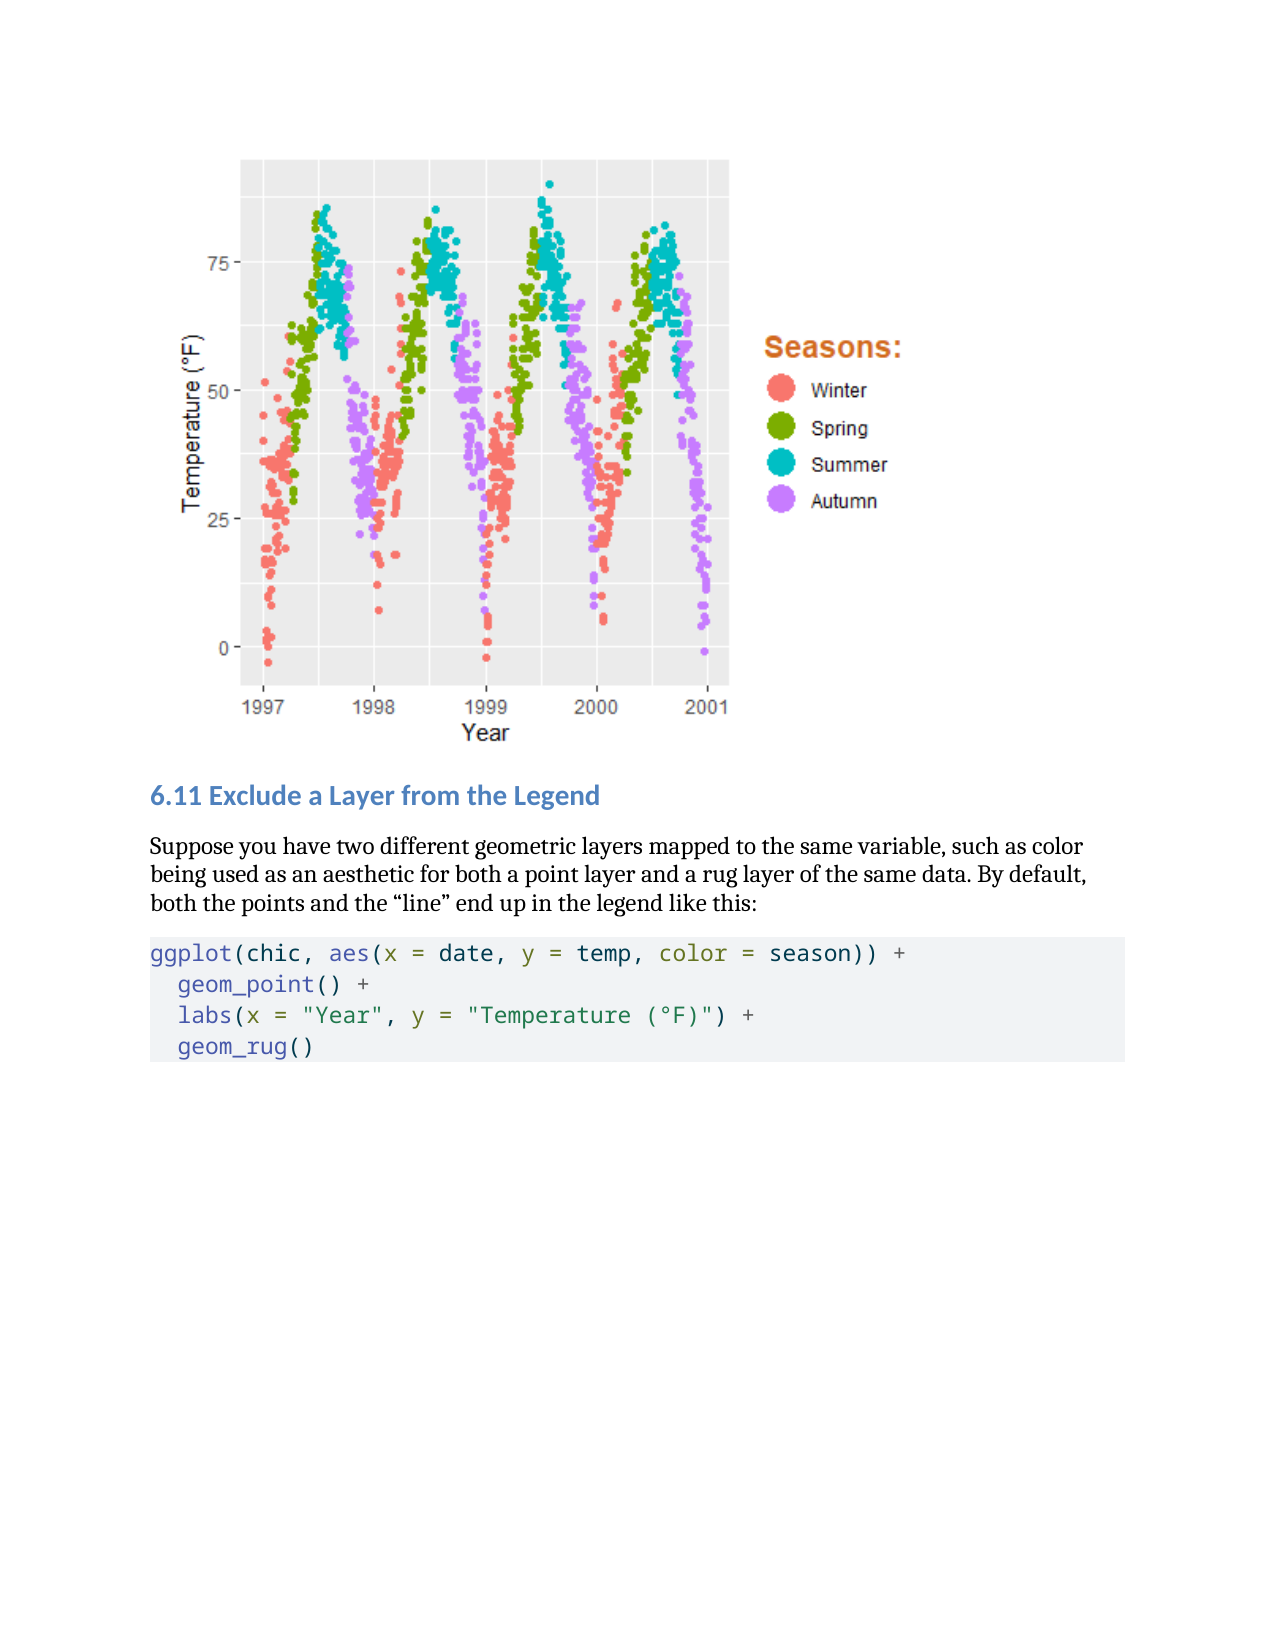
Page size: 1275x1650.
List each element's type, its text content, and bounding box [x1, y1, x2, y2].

text Suppose you have two different geometric layers mapped to the same variable, such as color being used as an aesthetic for both a point layer and a rug layer of the same data. By default, both the points and the “line” end up in the legend like this: [150, 832, 1125, 918]
text ggplot(chic, aes(x = date, y = temp, color = season)) + geom_point() + labs(x = "Year", y = "Temperature (°F)") + geom_rug() [315, 937, 1125, 1062]
picture [168, 150, 927, 757]
subtitle 6.11 Exclude a Layer from the Legend [150, 777, 1125, 813]
